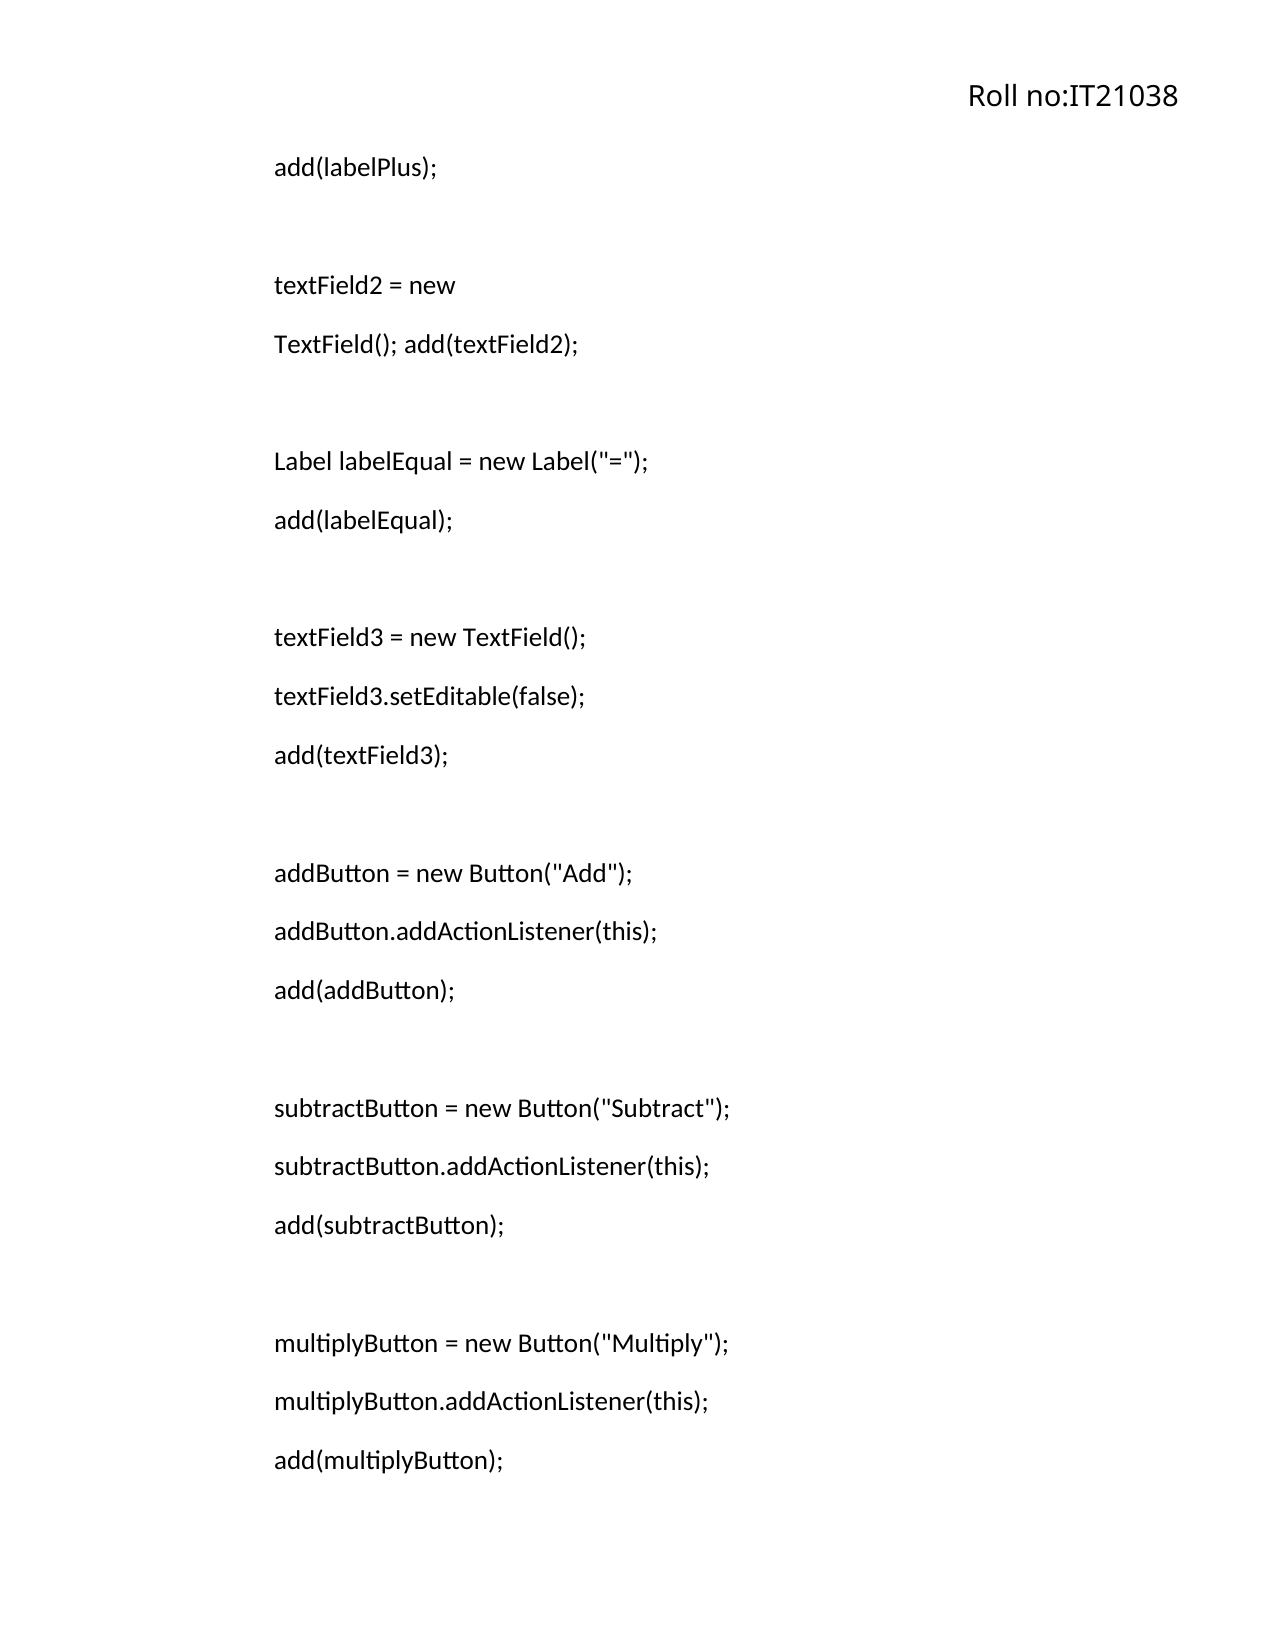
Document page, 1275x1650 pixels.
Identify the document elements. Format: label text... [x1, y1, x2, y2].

text textField3 = new TextField(); textField3.setEditable(false); add(textField3); [274, 621, 587, 771]
text add(labelPlus); [274, 151, 1214, 183]
text addButton = new Button("Add"); addButton.addActionListener(this); add(addButton); [274, 856, 704, 1006]
text textField2 = new TextField(); add(textField2); [274, 268, 583, 360]
text subtractButton = new Button("Subtract"); subtractButton.addActionListener(this); add(subtractButton); [274, 1091, 820, 1241]
text multiplyButton = new Button("Multiply"); multiplyButton.addActionListener(this); add(multiplyButton); [274, 1326, 820, 1476]
text Label labelEqual = new Label("="); add(labelEqual); [274, 444, 704, 536]
